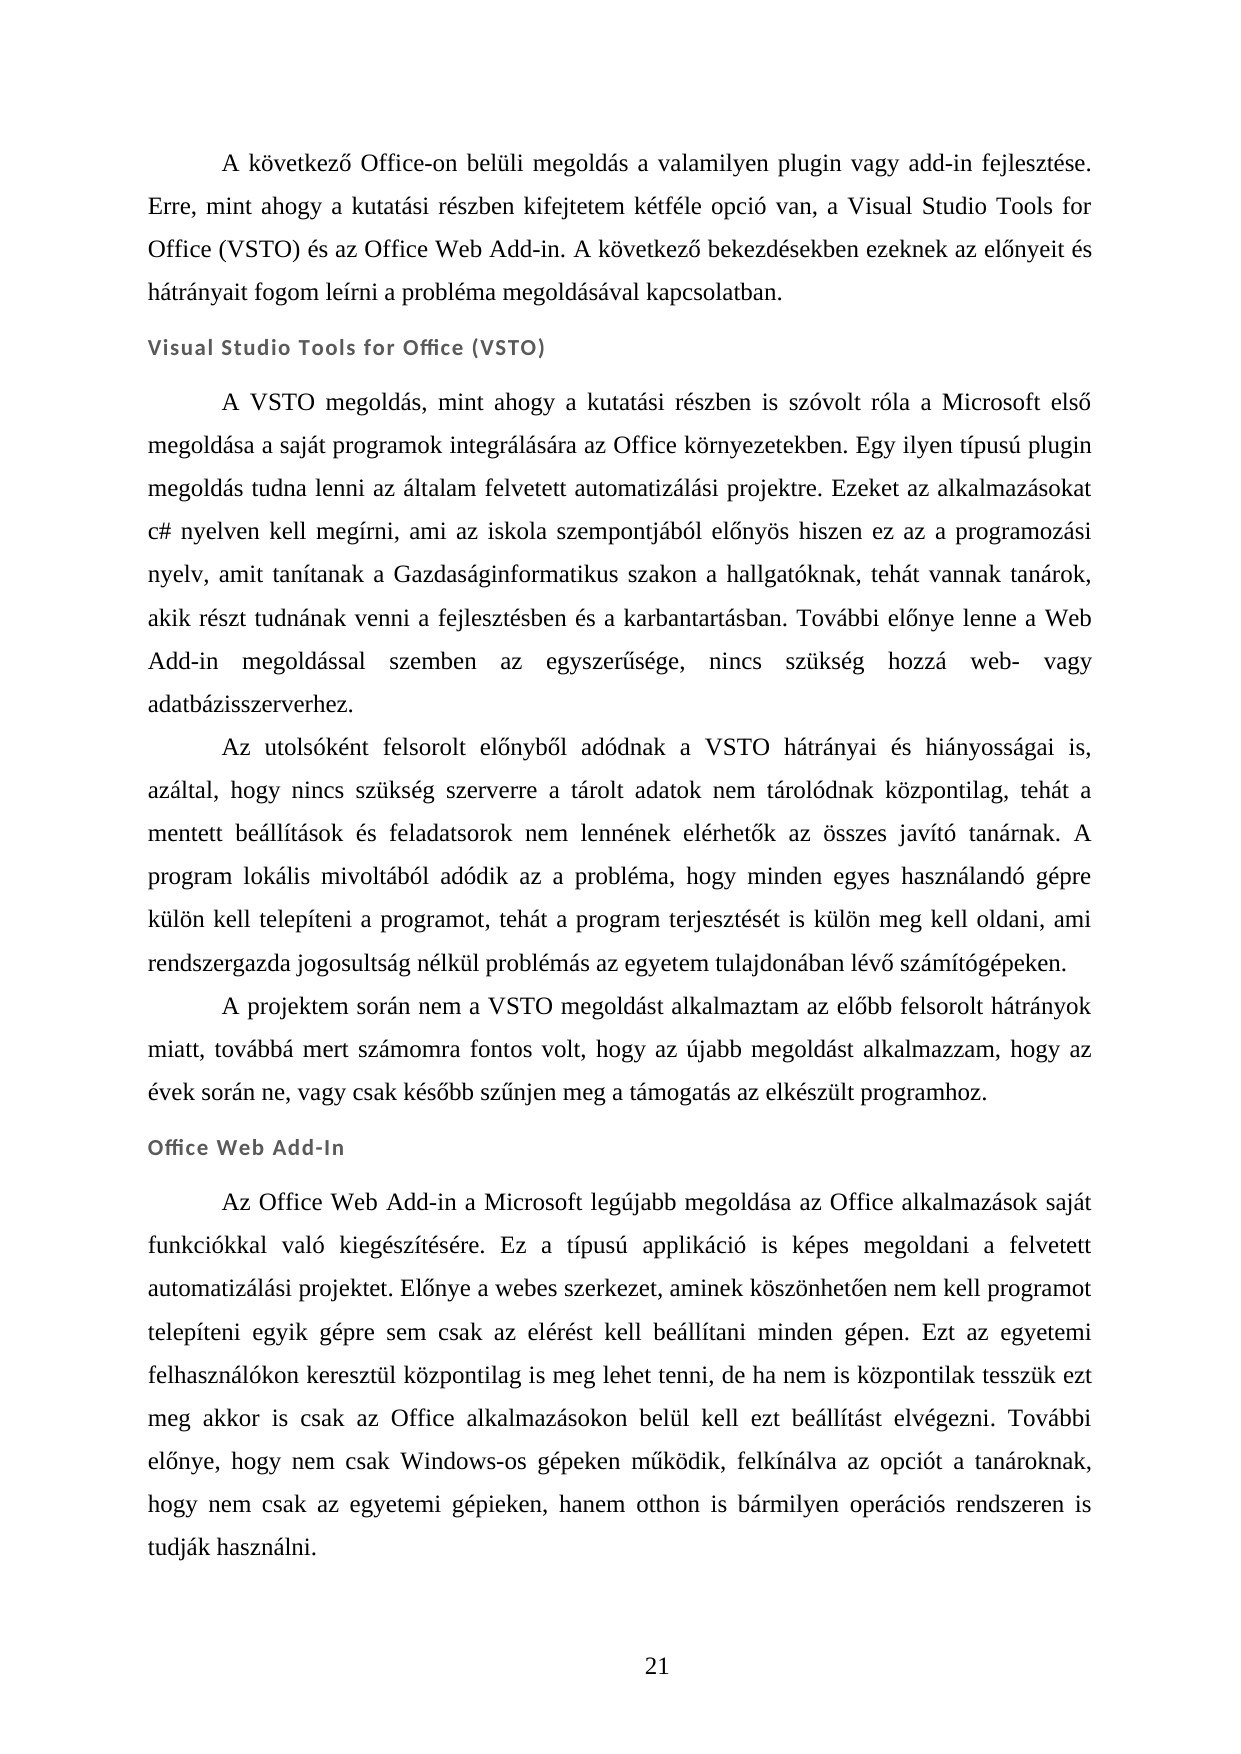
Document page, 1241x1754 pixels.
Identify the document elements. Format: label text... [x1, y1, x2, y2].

text Az utolsóként felsorolt előnyből adódnak a VSTO hátrányai és hiányosságai is, azáltal, hogy nincs szükség szerverre a tárolt adatok nem tárolódnak központilag, tehát a mentett beállítások és feladatsorok nem lennének elérhetők az összes javító tanárnak. A program lokális mivoltából adódik az a probléma, hogy minden egyes használandó gépre külön kell telepíteni a programot, tehát a program terjesztését is külön meg kell oldani, ami rendszergazda jogosultság nélkül problémás az egyetem tulajdonában lévő számítógépeken. [148, 732, 1093, 976]
text Az Office Web Add-in a Microsoft legújabb megoldása az Office alkalmazások saját funkciókkal való kiegészítésére. Ez a típusú applikáció is képes megoldani a felvetett automatizálási projektet. Előnye a webes szerkezet, aminek köszönhetően nem kell programot telepíteni egyik gépre sem csak az elérést kell beállítani minden gépen. Ezt az egyetemi felhasználókon keresztül központilag is meg lehet tenni, de ha nem is központilak tesszük ezt meg akkor is csak az Office alkalmazásokon belül kell ezt beállítást elvégezni. További előnye, hogy nem csak Windows-os gépeken működik, felkínálva az opciót a tanároknak, hogy nem csak az egyetemi gépieken, hanem otthon is bármilyen operációs rendszeren is tudják használni. [148, 1187, 1093, 1561]
text A következő Office-on belüli megoldás a valamilyen plugin vagy add-in fejlesztése. Erre, mint ahogy a kutatási részben kifejtetem kétféle opció van, a Visual Studio Tools for Office (VSTO) és az Office Web Add-in. A következő bekezdésekben ezeknek az előnyeit és hátrányait fogom leírni a probléma megoldásával kapcsolatban. [148, 148, 1093, 306]
text A projektem során nem a VSTO megoldást alkalmaztam az előbb felsorolt hátrányok miatt, továbbá mert számomra fontos volt, hogy az újabb megoldást alkalmazzam, hogy az évek során ne, vagy csak később szűnjen meg a támogatás az elkészült programhoz. [148, 991, 1093, 1106]
text A VSTO megoldás, mint ahogy a kutatási részben is szóvolt róla a Microsoft első megoldása a saját programok integrálására az Office környezetekben. Egy ilyen típusú plugin megoldás tudna lenni az általam felvetett automatizálási projektre. Ezeket az alkalmazásokat c# nyelven kell megírni, ami az iskola szempontjából előnyös hiszen ez az a programozási nyelv, amit tanítanak a Gazdaságinformatikus szakon a hallgatóknak, tehát vannak tanárok, akik részt tudnának venni a fejlesztésben és a karbantartásban. További előnye lenne a Web Add-in megoldással szemben az egyszerűsége, nincs szükség hozzá web- vagy adatbázisszerverhez. [148, 387, 1093, 718]
subtitle Visual Studio Tools for Office (VSTO) [148, 333, 1093, 361]
subtitle Office Web Add-In [148, 1133, 1093, 1161]
